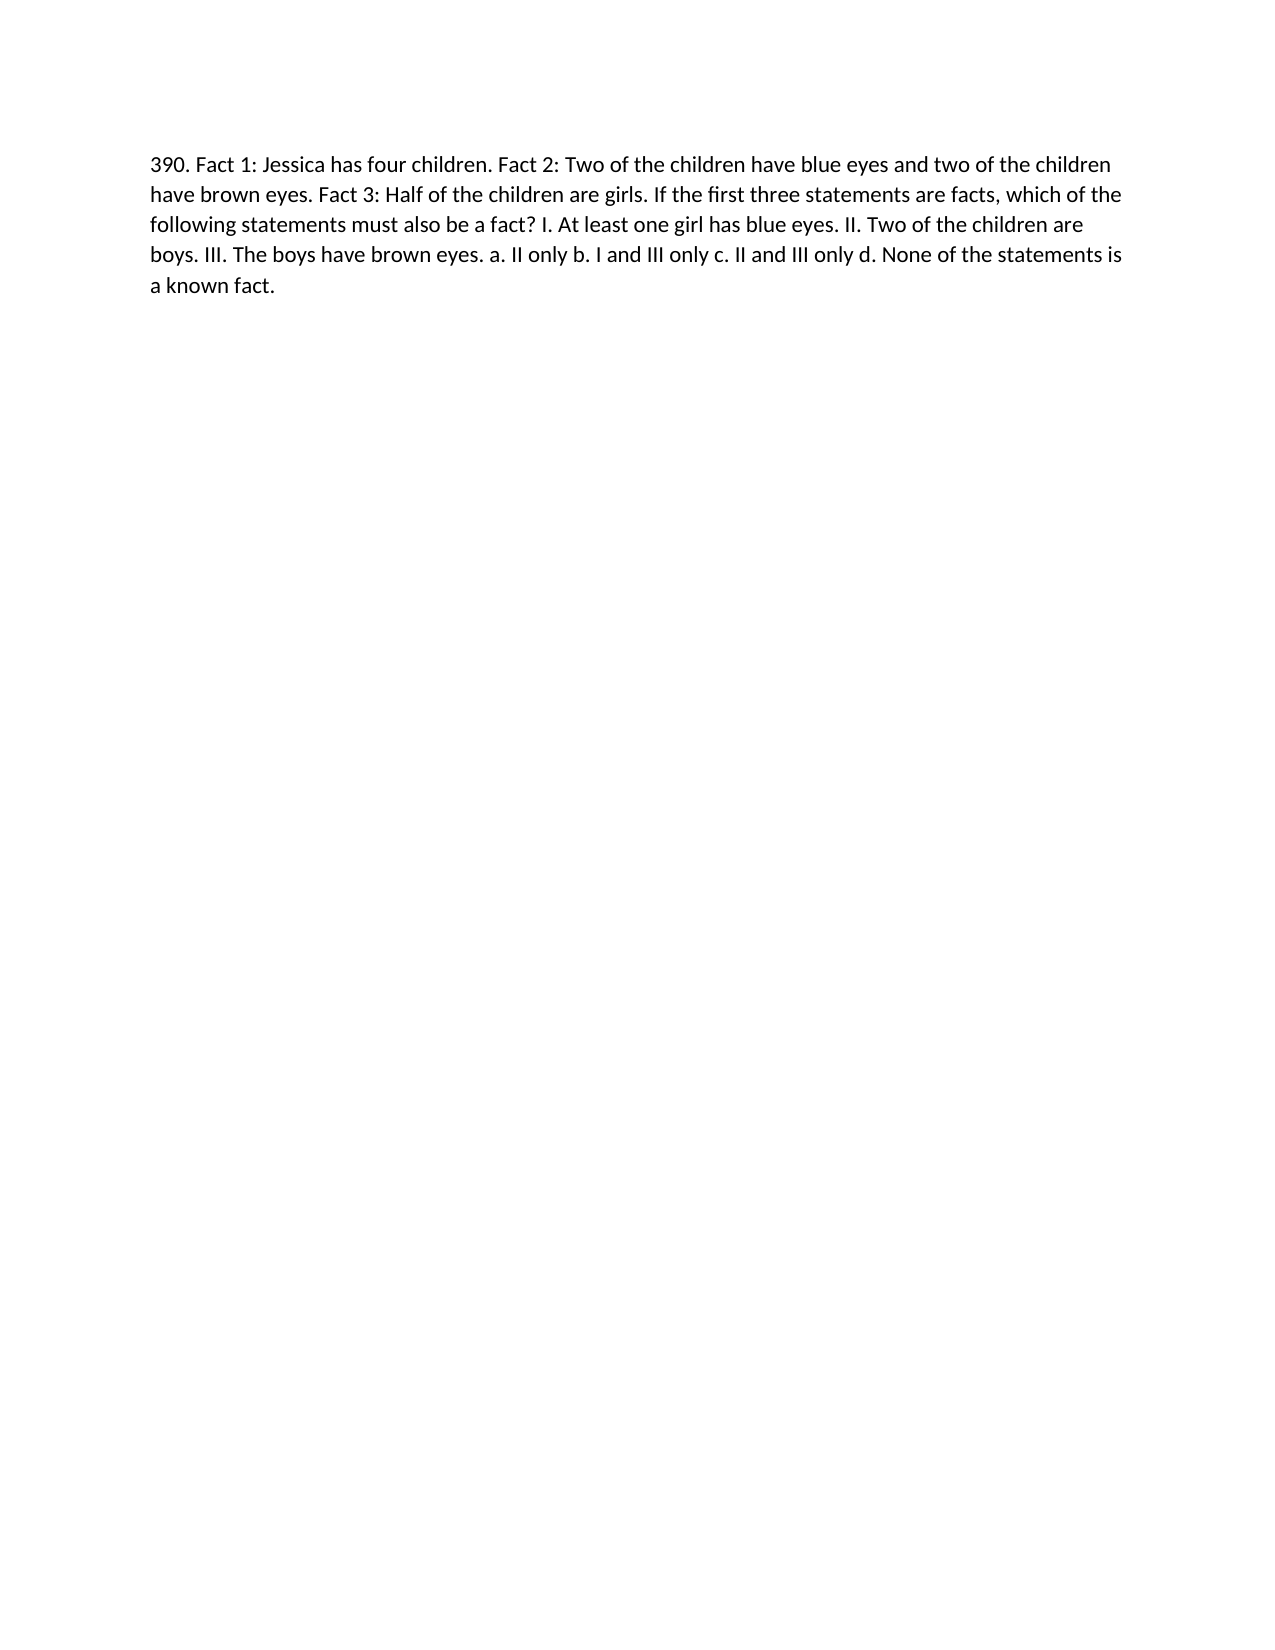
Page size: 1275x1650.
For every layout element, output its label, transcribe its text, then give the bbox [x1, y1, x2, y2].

text 390. Fact 1: Jessica has four children. Fact 2: Two of the children have blue eyes and two of the children have brown eyes. Fact 3: Half of the children are girls. If the ﬁrst three statements are facts, which of the following statements must also be a fact? I. At least one girl has blue eyes. II. Two of the children are boys. III. The boys have brown eyes. a. II only b. I and III only c. II and III only d. None of the statements is a known fact. [150, 150, 1125, 299]
